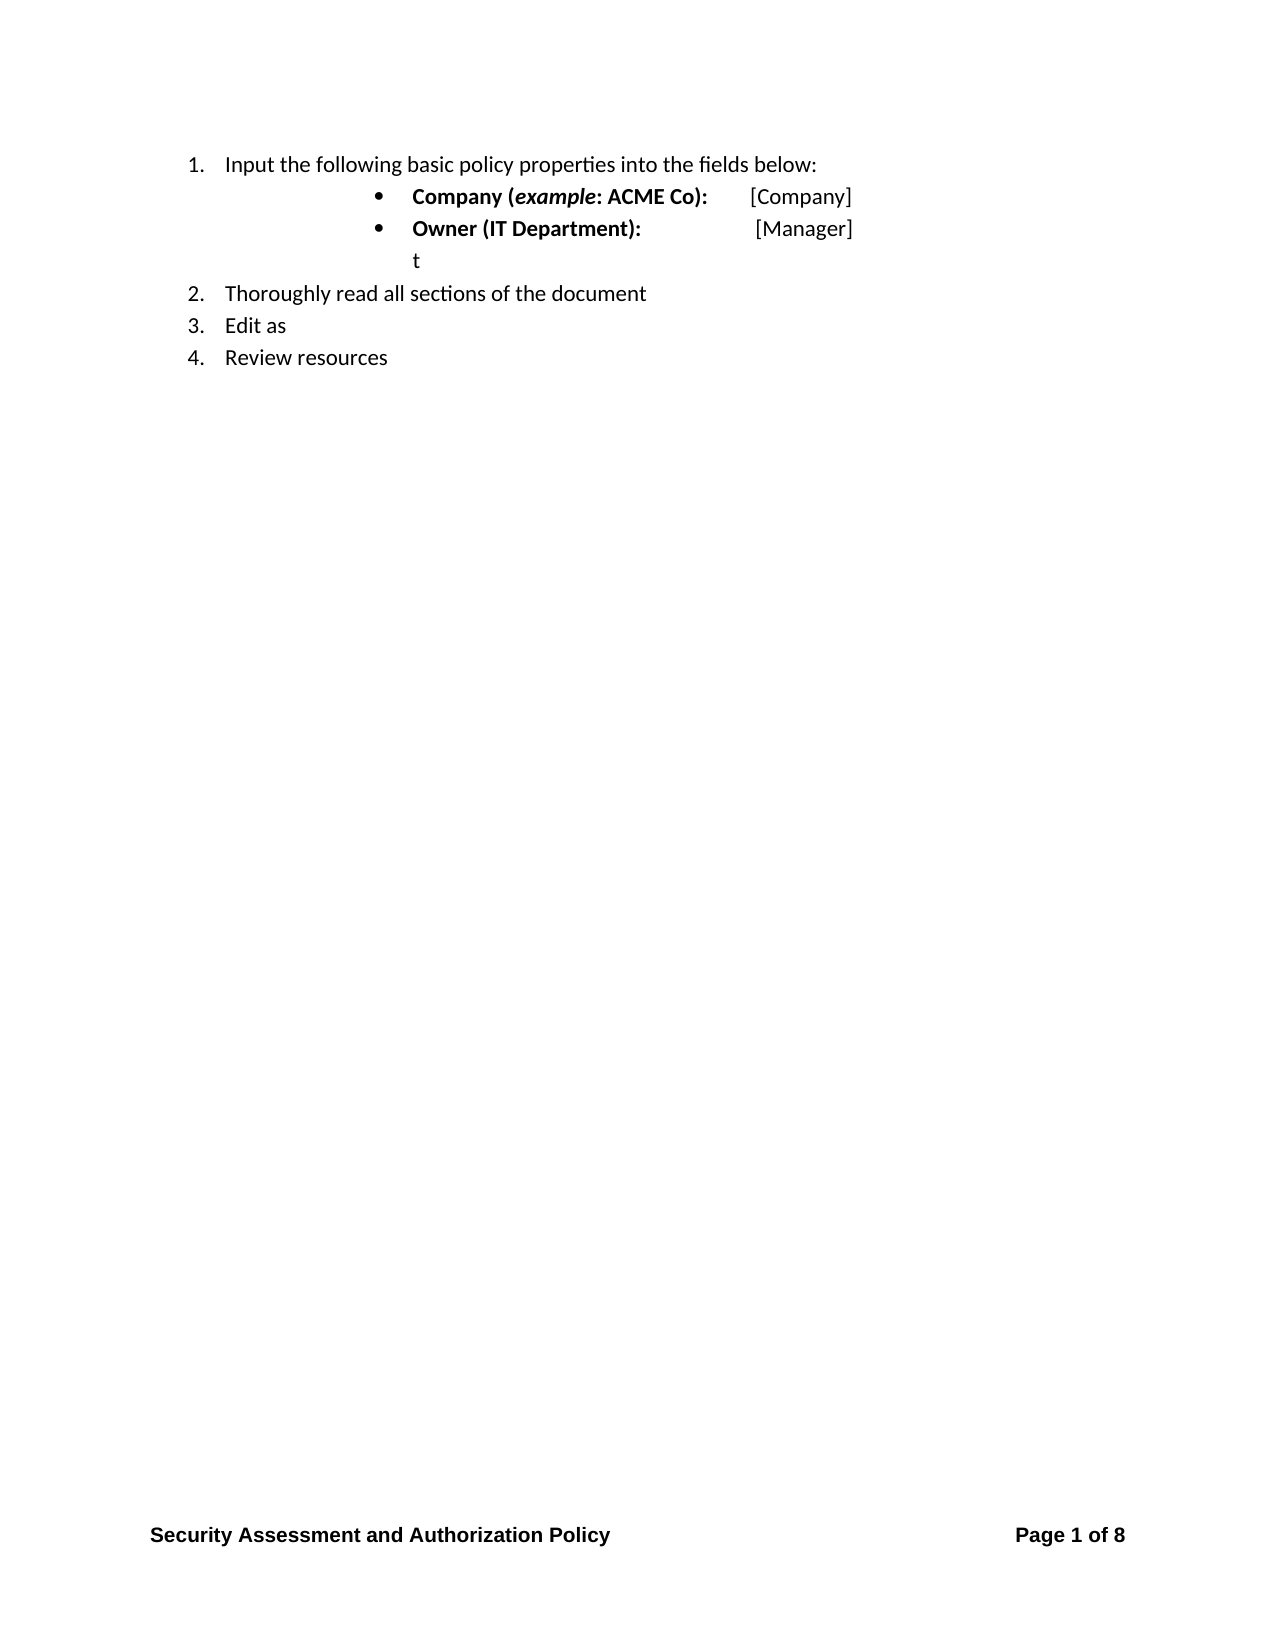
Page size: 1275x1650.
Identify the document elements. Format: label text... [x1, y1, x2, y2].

list Owner (IT Department): [375, 214, 1153, 242]
list Edit as [187, 311, 1153, 339]
list Thoroughly read all sections of the document [187, 279, 1153, 307]
list t [412, 247, 1153, 274]
list Input the following basic policy properties into the fields below: [187, 150, 1153, 178]
list Company (example: ACME Co): [375, 182, 1153, 210]
list Review resources [187, 343, 1153, 371]
